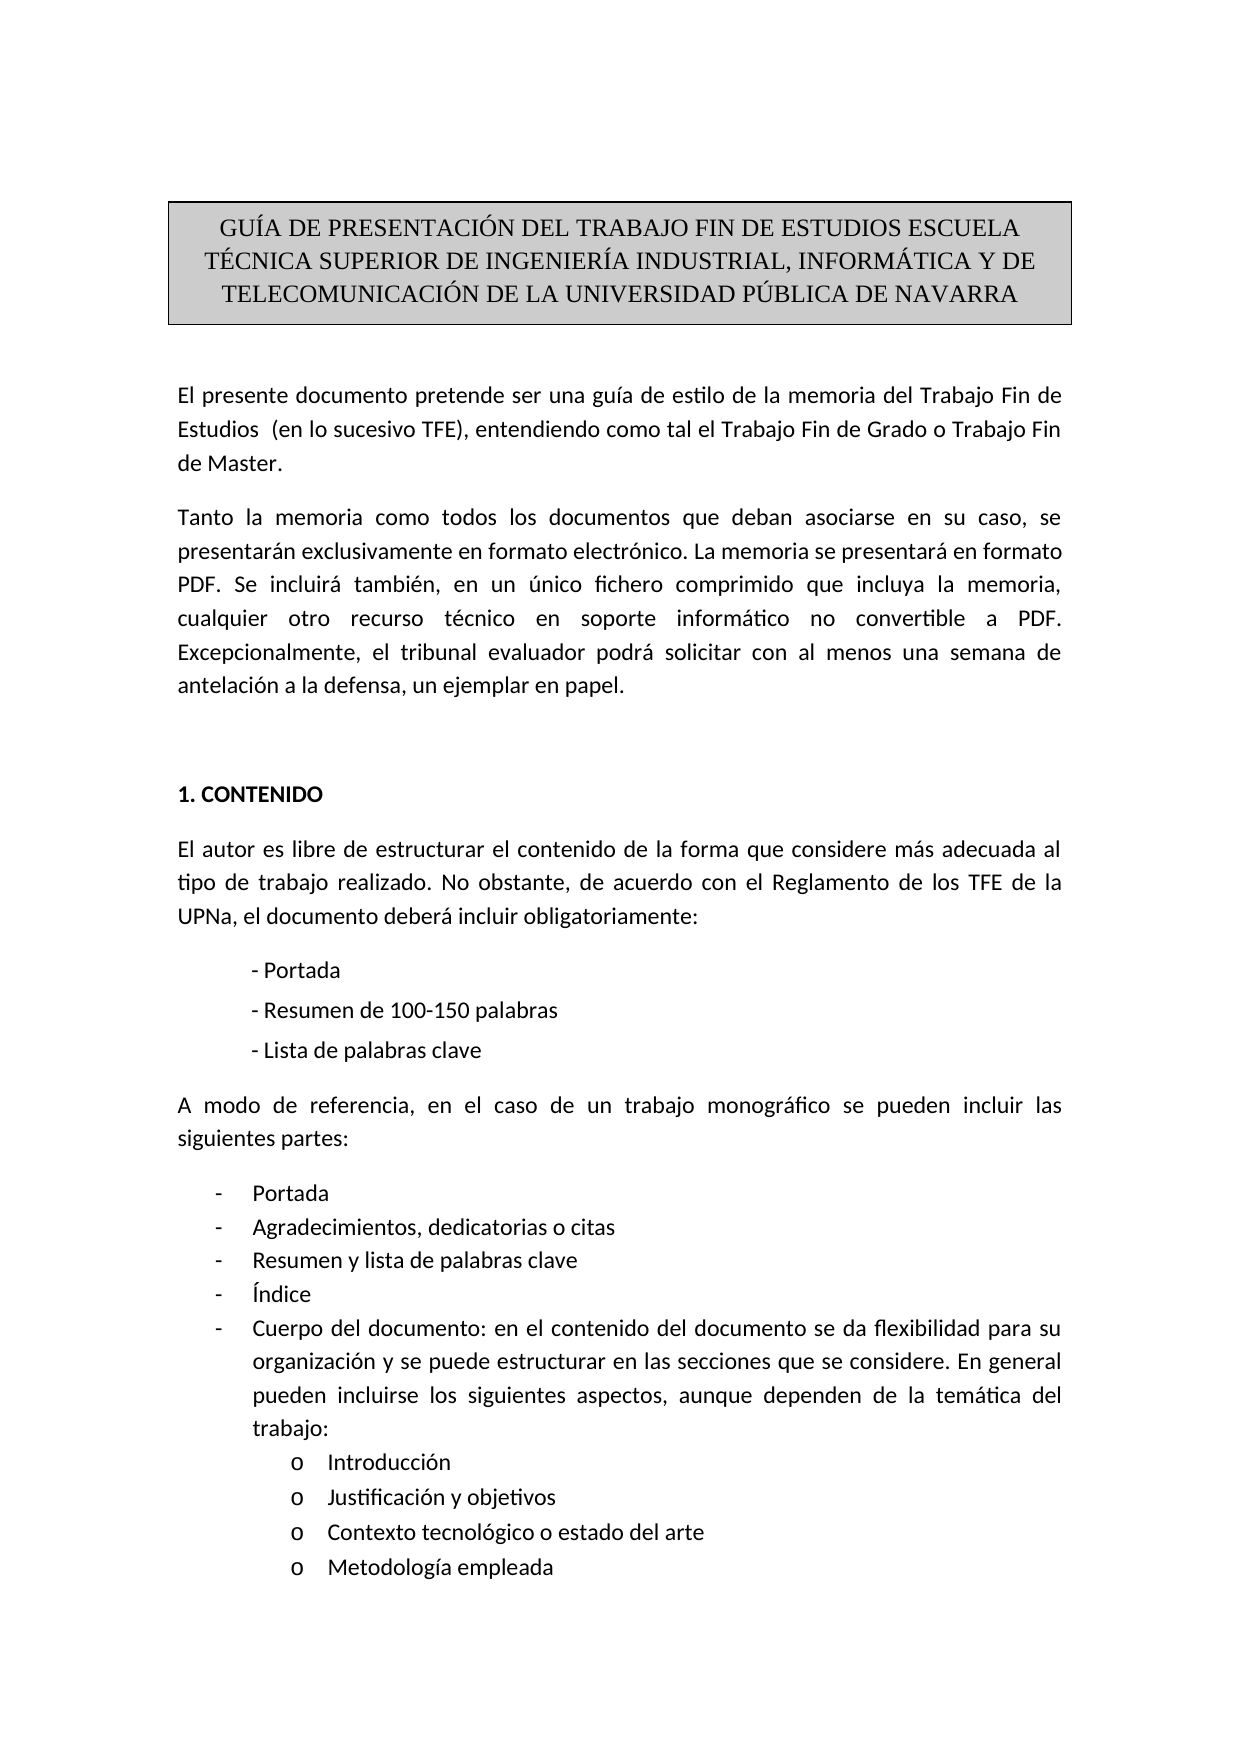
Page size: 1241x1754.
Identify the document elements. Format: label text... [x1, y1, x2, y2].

text - Lista de palabras clave [251, 1035, 1063, 1065]
list Metodología empleada [290, 1552, 1063, 1583]
text GUÍA DE PRESENTACIÓN DEL TRABAJO FIN DE ESTUDIOS ESCUELA TÉCNICA SUPERIOR DE INGENIERÍA INDUSTRIAL, INFORMÁTICA Y DE TELECOMUNICACIÓN DE LA UNIVERSIDAD PÚBLICA DE NAVARRA [169, 212, 1071, 308]
list Resumen y lista de palabras clave [215, 1245, 1063, 1274]
text El autor es libre de estructurar el contenido de la forma que considere más adecuada al tipo de trabajo realizado. No obstante, de acuerdo con el Reglamento de los TFE de la UPNa, el documento deberá incluir obligatoriamente: [177, 834, 1063, 930]
text 1. CONTENIDO [177, 779, 1063, 809]
list Cuerpo del documento: en el contenido del documento se da flexibilidad para su organización y se puede estructurar en las secciones que se considere. En general pueden incluirse los siguientes aspectos, aunque dependen de la temática del trabajo: [215, 1313, 1063, 1443]
list Contexto tecnológico o estado del arte [290, 1517, 1063, 1548]
list Introducción [290, 1447, 1063, 1478]
list Agradecimientos, dedicatorias o citas [215, 1212, 1063, 1241]
text Tanto la memoria como todos los documentos que deban asociarse en su caso, se presentarán exclusivamente en formato electrónico. La memoria se presentará en formato PDF. Se incluirá también, en un único fichero comprimido que incluya la memoria, cualquier otro recurso técnico en soporte informático no convertible a PDF. Excepcionalmente, el tribunal evaluador podrá solicitar con al menos una semana de antelación a la defensa, un ejemplar en papel. [177, 502, 1063, 700]
list Justificación y objetivos [290, 1482, 1063, 1513]
text El presente documento pretende ser una guía de estilo de la memoria del Trabajo Fin de Estudios (en lo sucesivo TFE), entendiendo como tal el Trabajo Fin de Grado o Trabajo Fin de Master. [177, 380, 1063, 477]
text - Resumen de 100-150 palabras [251, 996, 1063, 1025]
list Portada [215, 1178, 1063, 1207]
text A modo de referencia, en el caso de un trabajo monográfico se pueden incluir las siguientes partes: [177, 1090, 1063, 1153]
list Índice [215, 1279, 1063, 1308]
text - Portada [251, 956, 1063, 985]
